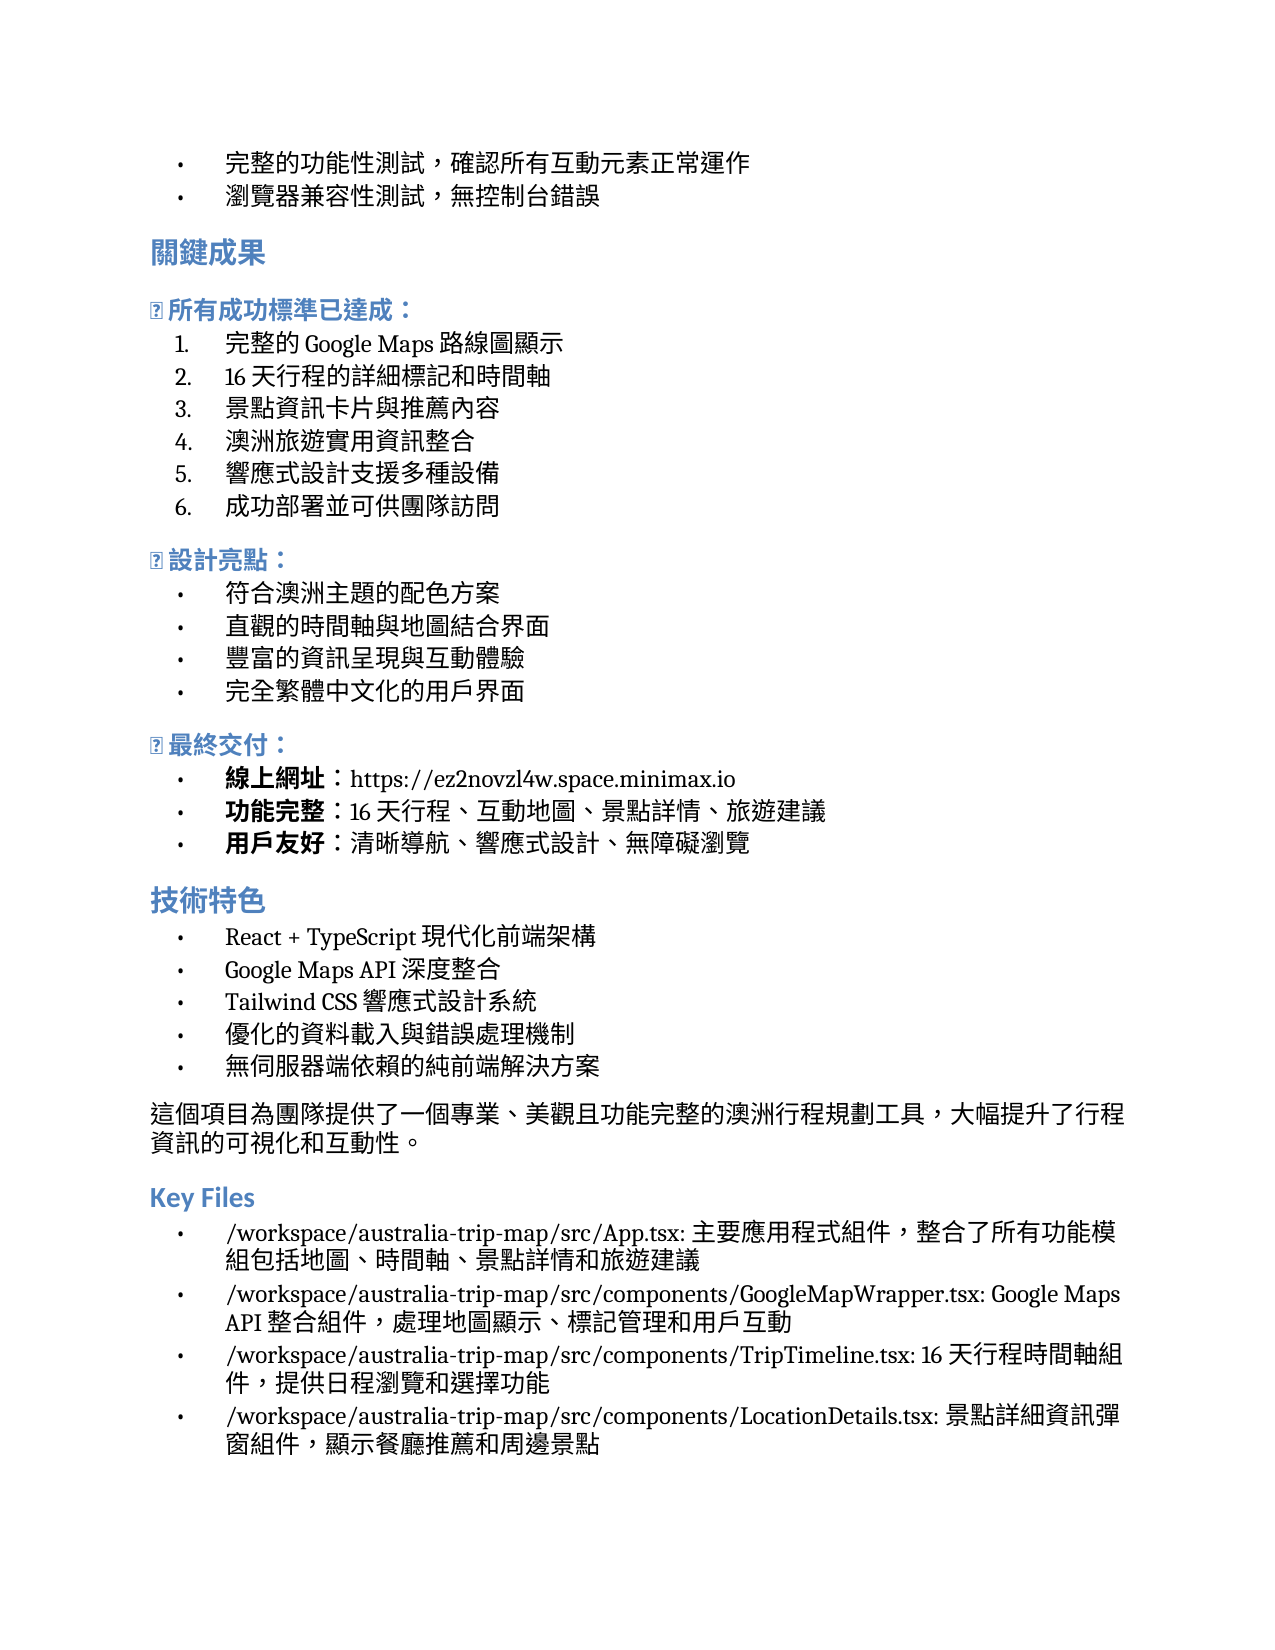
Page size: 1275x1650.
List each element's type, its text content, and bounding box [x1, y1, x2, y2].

list 景點資訊卡片與推薦內容 [175, 395, 1125, 424]
list 完整的Google Maps路線圖顯示 [175, 330, 1125, 359]
list /workspace/australia-trip-map/src/components/TripTimeline.tsx: 16天行程時間軸組件，提供日程瀏覽和選擇功能 [175, 1341, 1125, 1398]
subtitle 🌐 最終交付： [150, 727, 1125, 761]
list 響應式設計支援多種設備 [175, 460, 1125, 489]
list 瀏覽器兼容性測試，無控制台錯誤 [175, 182, 1125, 211]
subtitle Key Files [150, 1179, 1125, 1215]
subtitle 關鍵成果 [150, 232, 1125, 272]
list 用戶友好：清晰導航、響應式設計、無障礙瀏覽 [175, 830, 1125, 859]
list 完全繁體中文化的用戶界面 [175, 678, 1125, 707]
list 線上網址：https://ez2novzl4w.space.minimax.io [175, 765, 1125, 794]
list Google Maps API深度整合 [175, 956, 1125, 984]
list React + TypeScript現代化前端架構 [175, 923, 1125, 952]
subtitle ✅ 所有成功標準已達成： [150, 293, 1125, 327]
list Tailwind CSS響應式設計系統 [175, 988, 1125, 1017]
subtitle 🎨 設計亮點： [150, 542, 1125, 577]
list 完整的功能性測試，確認所有互動元素正常運作 [175, 150, 1125, 179]
list /workspace/australia-trip-map/src/components/GoogleMapWrapper.tsx: Google Maps API整合組件，處理地圖顯示、標記管理和用戶互動 [175, 1280, 1125, 1337]
text 這個項目為團隊提供了一個專業、美觀且功能完整的澳洲行程規劃工具，大幅提升了行程資訊的可視化和互動性。 [150, 1101, 1125, 1158]
list 功能完整：16天行程、互動地圖、景點詳情、旅遊建議 [175, 798, 1125, 826]
list 符合澳洲主題的配色方案 [175, 580, 1125, 609]
list 成功部署並可供團隊訪問 [175, 493, 1125, 522]
list /workspace/australia-trip-map/src/App.tsx: 主要應用程式組件，整合了所有功能模組包括地圖、時間軸、景點詳情和旅遊建議 [175, 1218, 1125, 1276]
subtitle 技術特色 [150, 880, 1125, 919]
list 豐富的資訊呈現與互動體驗 [175, 645, 1125, 674]
list 澳洲旅遊實用資訊整合 [175, 428, 1125, 457]
list 16天行程的詳細標記和時間軸 [175, 363, 1125, 392]
list /workspace/australia-trip-map/src/components/LocationDetails.tsx: 景點詳細資訊彈窗組件，顯示餐廳推薦和周邊景點 [175, 1402, 1125, 1460]
list 無伺服器端依賴的純前端解決方案 [175, 1053, 1125, 1082]
list 優化的資料載入與錯誤處理機制 [175, 1021, 1125, 1049]
list 直觀的時間軸與地圖結合界面 [175, 613, 1125, 642]
